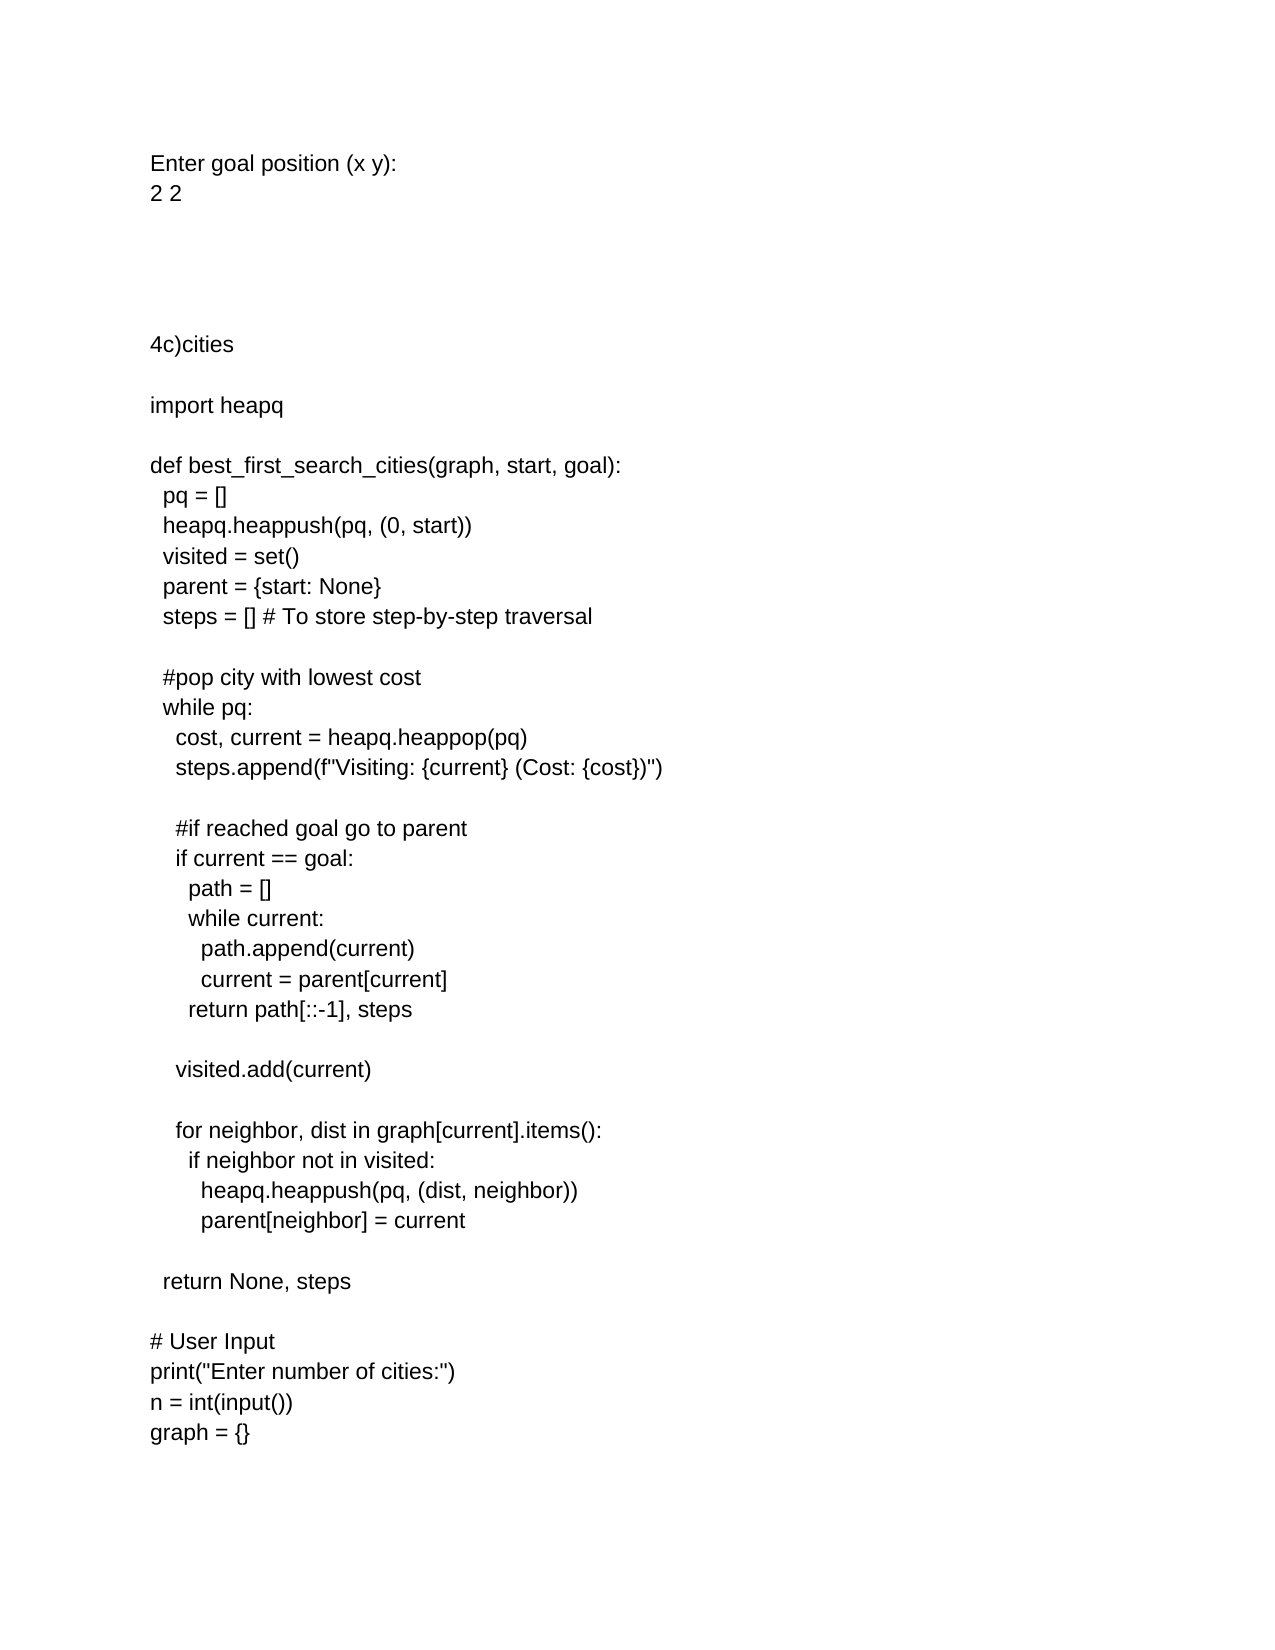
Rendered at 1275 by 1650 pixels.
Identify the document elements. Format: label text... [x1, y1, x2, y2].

text if neighbor not in visited: [150, 1147, 1125, 1173]
text while current: [150, 905, 1125, 932]
text current = parent[current] [150, 966, 1125, 992]
text 2 2 [150, 180, 1125, 207]
text visited = set() [150, 543, 1125, 569]
text steps = [] # To store step-by-step traversal [150, 603, 1125, 629]
text print("Enter number of cities:") [150, 1358, 1125, 1385]
text n = int(input()) [150, 1388, 1125, 1415]
text Enter goal position (x y): [150, 150, 1125, 176]
text pq = [] [150, 482, 1125, 509]
text 4c)cities [150, 331, 1125, 358]
text path.append(current) [150, 935, 1125, 962]
text #if reached goal go to parent [150, 814, 1125, 841]
text parent = {start: None} [150, 573, 1125, 599]
text return None, steps [150, 1268, 1125, 1294]
text heapq.heappush(pq, (0, start)) [150, 512, 1125, 539]
text return path[::-1], steps [150, 996, 1125, 1022]
text path = [] [150, 875, 1125, 901]
text def best_first_search_cities(graph, start, goal): [150, 452, 1125, 478]
text if current == goal: [150, 845, 1125, 871]
text steps.append(f"Visiting: {current} (Cost: {cost})") [150, 754, 1125, 781]
text # User Input [150, 1328, 1125, 1354]
text #pop city with lowest cost [150, 663, 1125, 690]
text for neighbor, dist in graph[current].items(): [150, 1117, 1125, 1143]
text graph = {} [150, 1419, 1125, 1445]
text import heapq [150, 392, 1125, 418]
text parent[neighbor] = current [150, 1207, 1125, 1234]
text cost, current = heapq.heappop(pq) [150, 724, 1125, 750]
text while pq: [150, 694, 1125, 720]
text heapq.heappush(pq, (dist, neighbor)) [150, 1177, 1125, 1203]
text visited.add(current) [150, 1056, 1125, 1083]
